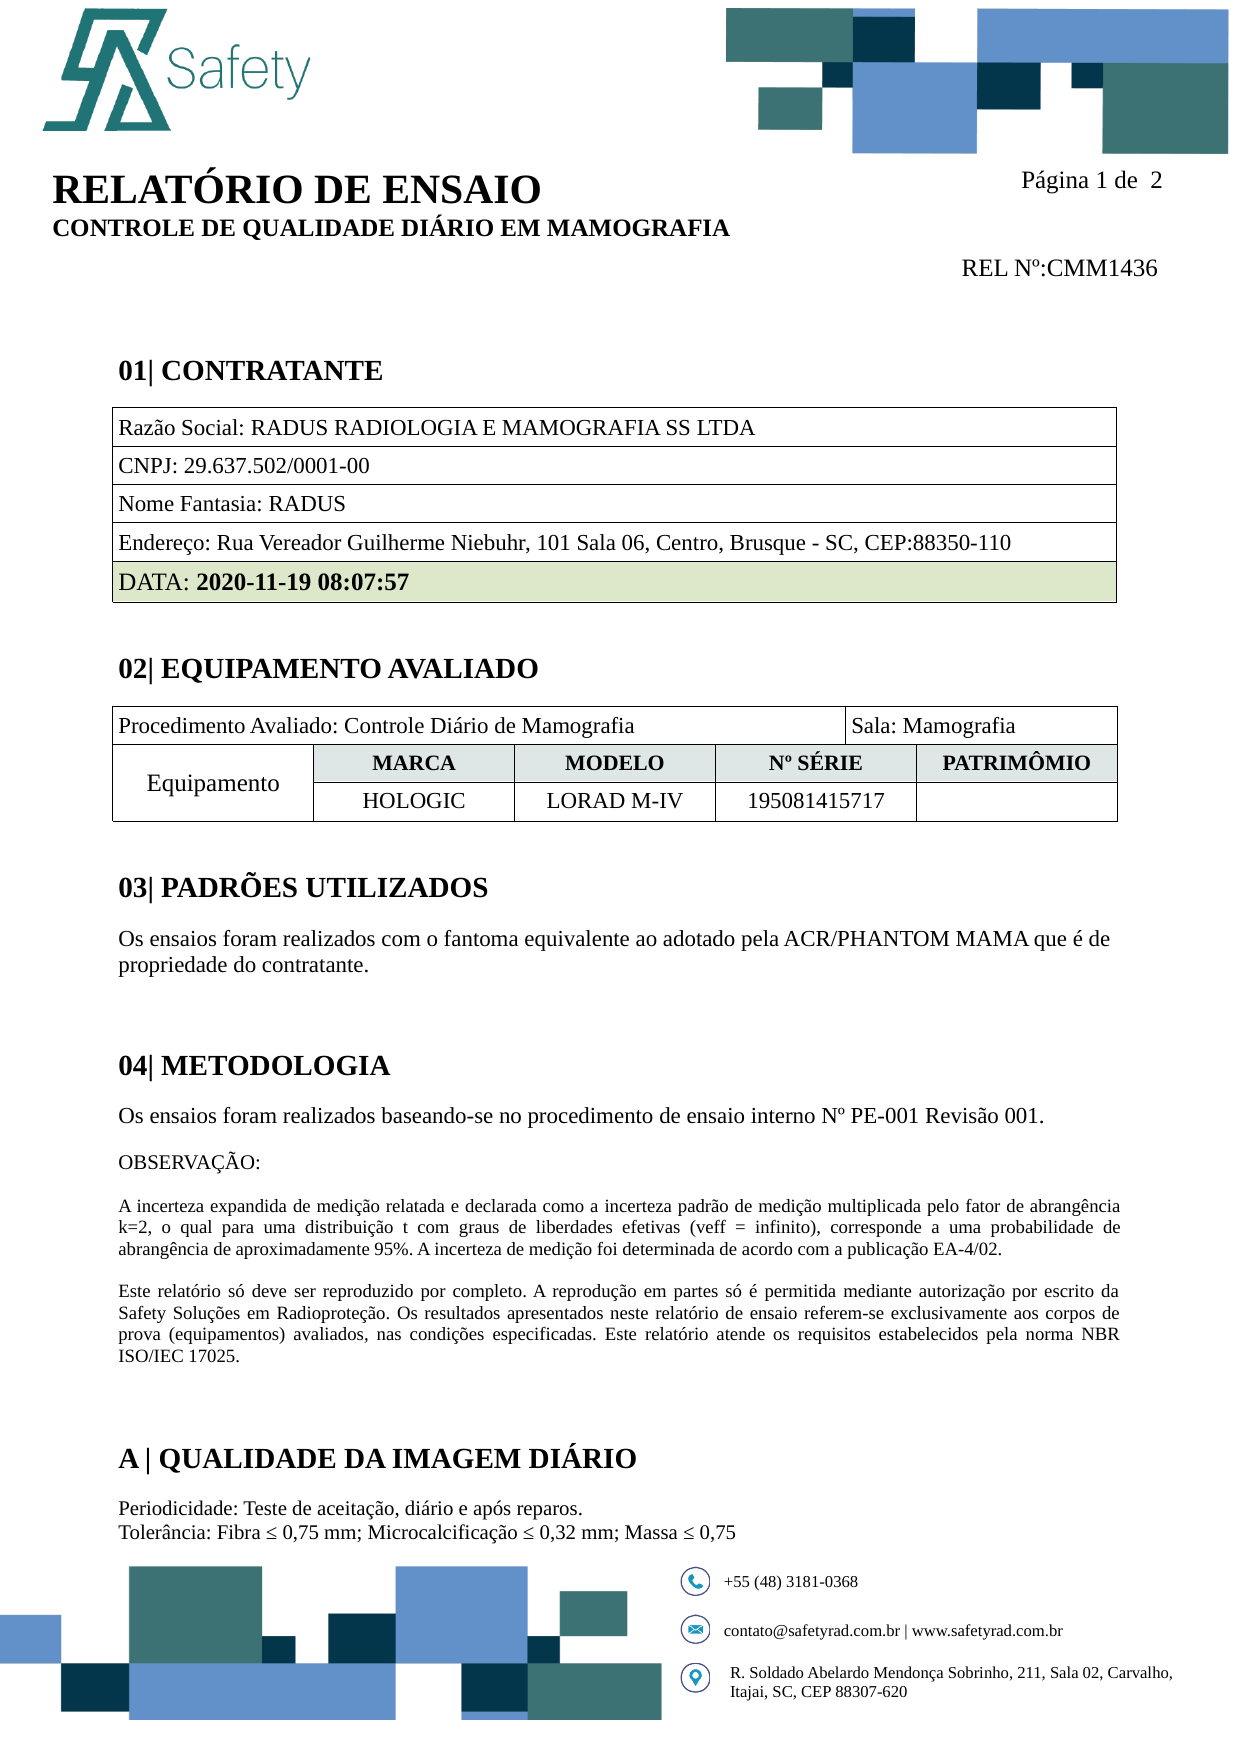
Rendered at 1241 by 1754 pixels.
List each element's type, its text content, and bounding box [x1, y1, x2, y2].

picture [680, 1566, 710, 1596]
table_cell MODELO [515, 745, 715, 781]
table_cell Equipamento [113, 745, 313, 821]
picture [680, 1614, 710, 1644]
table_cell Nº SÉRIE [716, 745, 916, 781]
picture [680, 1663, 710, 1693]
text A incerteza expandida de medição relatada e declarada como a incerteza padrão de medição multiplicada pelo fator de abrangência k=2, o qual para uma distribuição t com graus de liberdades efetivas (veff = infinito), corresponde a uma probabilidade de abrangência de aproximadamente 95%. A incerteza de medição foi determinada de acordo com a publicação EA-4/02. [118, 1194, 1122, 1259]
table_cell 195081415717 [716, 783, 916, 821]
text OBSERVAÇÃO: [118, 1150, 1122, 1174]
text 04| METODOLOGIA [118, 1048, 1122, 1082]
table_header Procedimento Avaliado: Controle Diário de Mamografia [113, 707, 845, 744]
text 03| PADRÕES UTILIZADOS [118, 871, 1122, 904]
table_cell Endereço: Rua Vereador Guilherme Niebuhr, 101 Sala 06, Centro, Brusque - SC, CEP:88350-110 [113, 523, 1116, 561]
table_header Razão Social: RADUS RADIOLOGIA E MAMOGRAFIA SS LTDA [113, 408, 1116, 446]
table_cell CNPJ: 29.637.502/0001-00 [113, 447, 1116, 484]
table_cell [917, 783, 1117, 821]
table_cell PATRIMÔMIO [917, 745, 1117, 781]
text A | QUALIDADE DA IMAGEM DIÁRIO [118, 1442, 1122, 1475]
text Os ensaios foram realizados com o fantoma equivalente ao adotado pela ACR/PHANTOM MAMA que é de propriedade do contratante. [118, 925, 1122, 978]
text Os ensaios foram realizados baseando-se no procedimento de ensaio interno Nº PE-001 Revisão 001. [118, 1102, 1122, 1129]
table_cell HOLOGIC [314, 783, 514, 821]
table_cell DATA: 2020-11-19 08:07:57 [113, 562, 1116, 601]
text Este relatório só deve ser reproduzido por completo. A reprodução em partes só é permitida mediante autorização por escrito da Safety Soluções em Radioproteção. Os resultados apresentados neste relatório de ensaio referem-se exclusivamente aos corpos de prova (equipamentos) avaliados, nas condições especificadas. Este relatório atende os requisitos estabelecidos pela norma NBR ISO/IEC 17025. [118, 1280, 1122, 1366]
text Tolerância: Fibra ≤ 0,75 mm; Microcalcificação ≤ 0,32 mm; Massa ≤ 0,75 [118, 1520, 1122, 1544]
picture [42, 8, 311, 131]
table_cell MARCA [314, 745, 514, 781]
text 02| EQUIPAMENTO AVALIADO [118, 651, 1122, 685]
text 01| CONTRATANTE [118, 353, 1122, 386]
table_cell LORAD M-IV [515, 783, 715, 821]
picture [725, 8, 1229, 154]
picture [0, 1566, 662, 1720]
text Periodicidade: Teste de aceitação, diário e após reparos. [118, 1496, 1122, 1520]
table_cell Nome Fantasia: RADUS [113, 485, 1116, 522]
table_header Sala: Mamografia [846, 707, 1117, 744]
